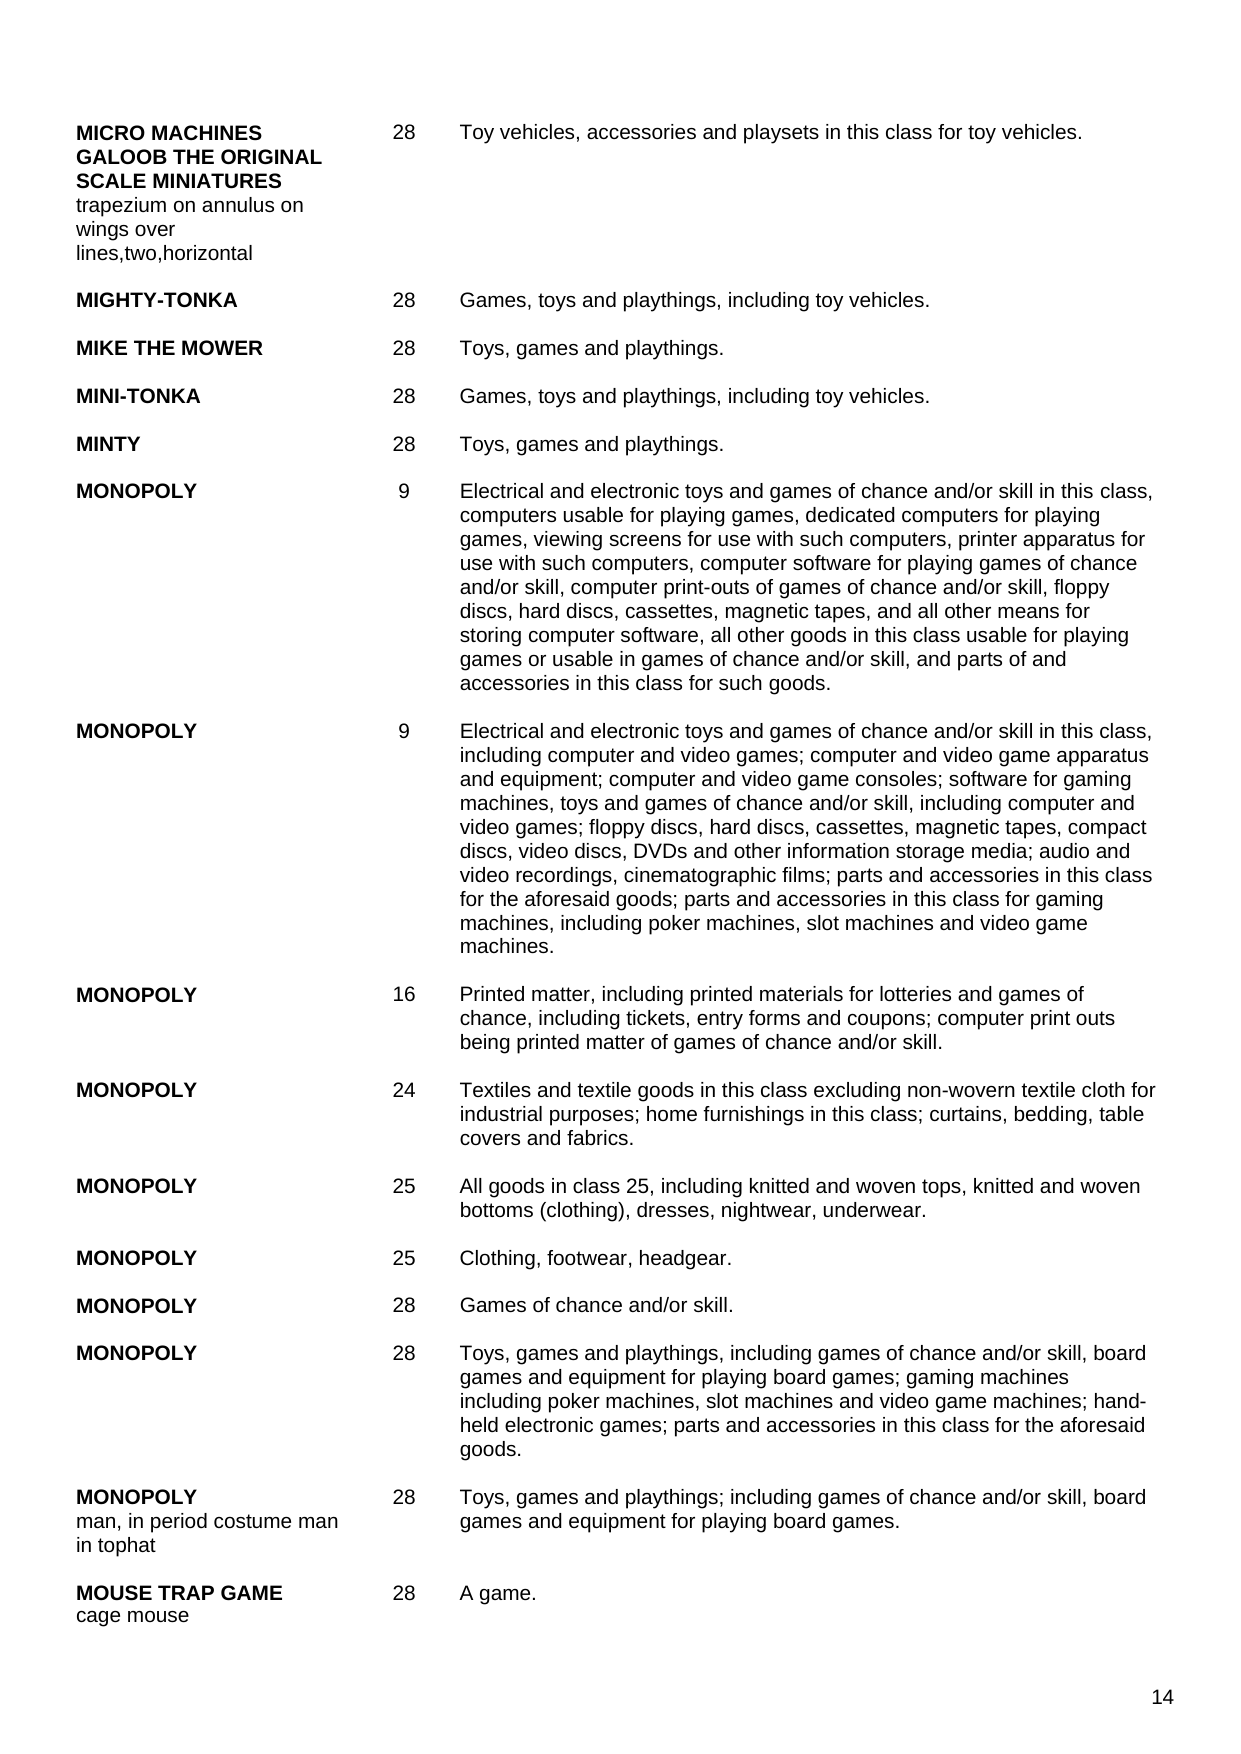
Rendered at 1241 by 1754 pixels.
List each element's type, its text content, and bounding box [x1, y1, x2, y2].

table_cell MONOPOLY [55, 1282, 365, 1329]
table_header 28 [365, 121, 437, 276]
table_cell Electrical and electronic toys and games of chance and/or skill in this class, computers usable for playing games, dedicated computers for playing games, viewing screens for use with such computers, printer apparatus for use with such computers, computer software for playing games of chance and/or skill, computer print-outs of games of chance and/or skill, floppy discs, hard discs, cassettes, magnetic tapes, and all other means for storing computer software, all other goods in this class usable for playing games or usable in games of chance and/or skill, and parts of and accessories in this class for such goods. [438, 468, 1177, 707]
table_header MICRO MACHINES GALOOB THE ORIGINAL SCALE MINIATURES trapezium on annulus on wings over lines,two,horizontal [55, 121, 365, 276]
table_cell MONOPOLY [55, 1330, 365, 1473]
table_cell 28 [365, 276, 437, 324]
table_cell MONOPOLY [55, 707, 365, 971]
table_cell 28 [365, 324, 437, 372]
table_cell Games of chance and/or skill. [438, 1282, 1177, 1329]
table_cell MONOPOLY [55, 1234, 365, 1282]
table_header Toy vehicles, accessories and playsets in this class for toy vehicles. [438, 121, 1177, 276]
table_cell 9 [365, 707, 437, 971]
table_cell All goods in class 25, including knitted and woven tops, knitted and woven bottoms (clothing), dresses, nightwear, underwear. [438, 1162, 1177, 1234]
table_cell MONOPOLY [55, 971, 365, 1066]
table_cell Toys, games and playthings, including games of chance and/or skill, board games and equipment for playing board games; gaming machines including poker machines, slot machines and video game machines; hand- held electronic games; parts and accessories in this class for the aforesaid goods. [438, 1330, 1177, 1473]
table_cell MIGHTY-TONKA [55, 276, 365, 324]
table_cell Clothing, footwear, headgear. [438, 1234, 1177, 1282]
table_cell Electrical and electronic toys and games of chance and/or skill in this class, including computer and video games; computer and video game apparatus and equipment; computer and video game consoles; software for gaming machines, toys and games of chance and/or skill, including computer and video games; floppy discs, hard discs, cassettes, magnetic tapes, compact discs, video discs, DVDs and other information storage media; audio and video recordings, cinematographic films; parts and accessories in this class for the aforesaid goods; parts and accessories in this class for gaming machines, including poker machines, slot machines and video game machines. [438, 707, 1177, 971]
table_cell MIKE THE MOWER [55, 324, 365, 372]
table_cell 28 [365, 1330, 437, 1473]
table_cell 24 [365, 1066, 437, 1162]
table_cell Toys, games and playthings. [438, 420, 1177, 468]
table_cell 9 [365, 468, 437, 707]
table_cell 28 [365, 1282, 437, 1329]
table_cell Games, toys and playthings, including toy vehicles. [438, 372, 1177, 420]
table_cell Textiles and textile goods in this class excluding non-wovern textile cloth for industrial purposes; home furnishings in this class; curtains, bedding, table covers and fabrics. [438, 1066, 1177, 1162]
table_cell Games, toys and playthings, including toy vehicles. [438, 276, 1177, 324]
table_cell MINI-TONKA [55, 372, 365, 420]
table_cell 25 [365, 1162, 437, 1234]
table_cell MINTY [55, 420, 365, 468]
table_cell Toys, games and playthings; including games of chance and/or skill, board games and equipment for playing board games. [438, 1473, 1177, 1569]
table_cell MOUSE TRAP GAME cage mouse [55, 1569, 365, 1628]
table_cell 28 [365, 1569, 437, 1628]
table_cell A game. [438, 1569, 1177, 1628]
table_cell 28 [365, 420, 437, 468]
table_cell 28 [365, 372, 437, 420]
table_cell Toys, games and playthings. [438, 324, 1177, 372]
table_cell Printed matter, including printed materials for lotteries and games of chance, including tickets, entry forms and coupons; computer print outs being printed matter of games of chance and/or skill. [438, 971, 1177, 1066]
table_cell 28 [365, 1473, 437, 1569]
table_cell MONOPOLY man, in period costume man in tophat [55, 1473, 365, 1569]
table_cell MONOPOLY [55, 468, 365, 707]
table_cell MONOPOLY [55, 1162, 365, 1234]
table_cell 25 [365, 1234, 437, 1282]
table_cell 16 [365, 971, 437, 1066]
table_cell MONOPOLY [55, 1066, 365, 1162]
